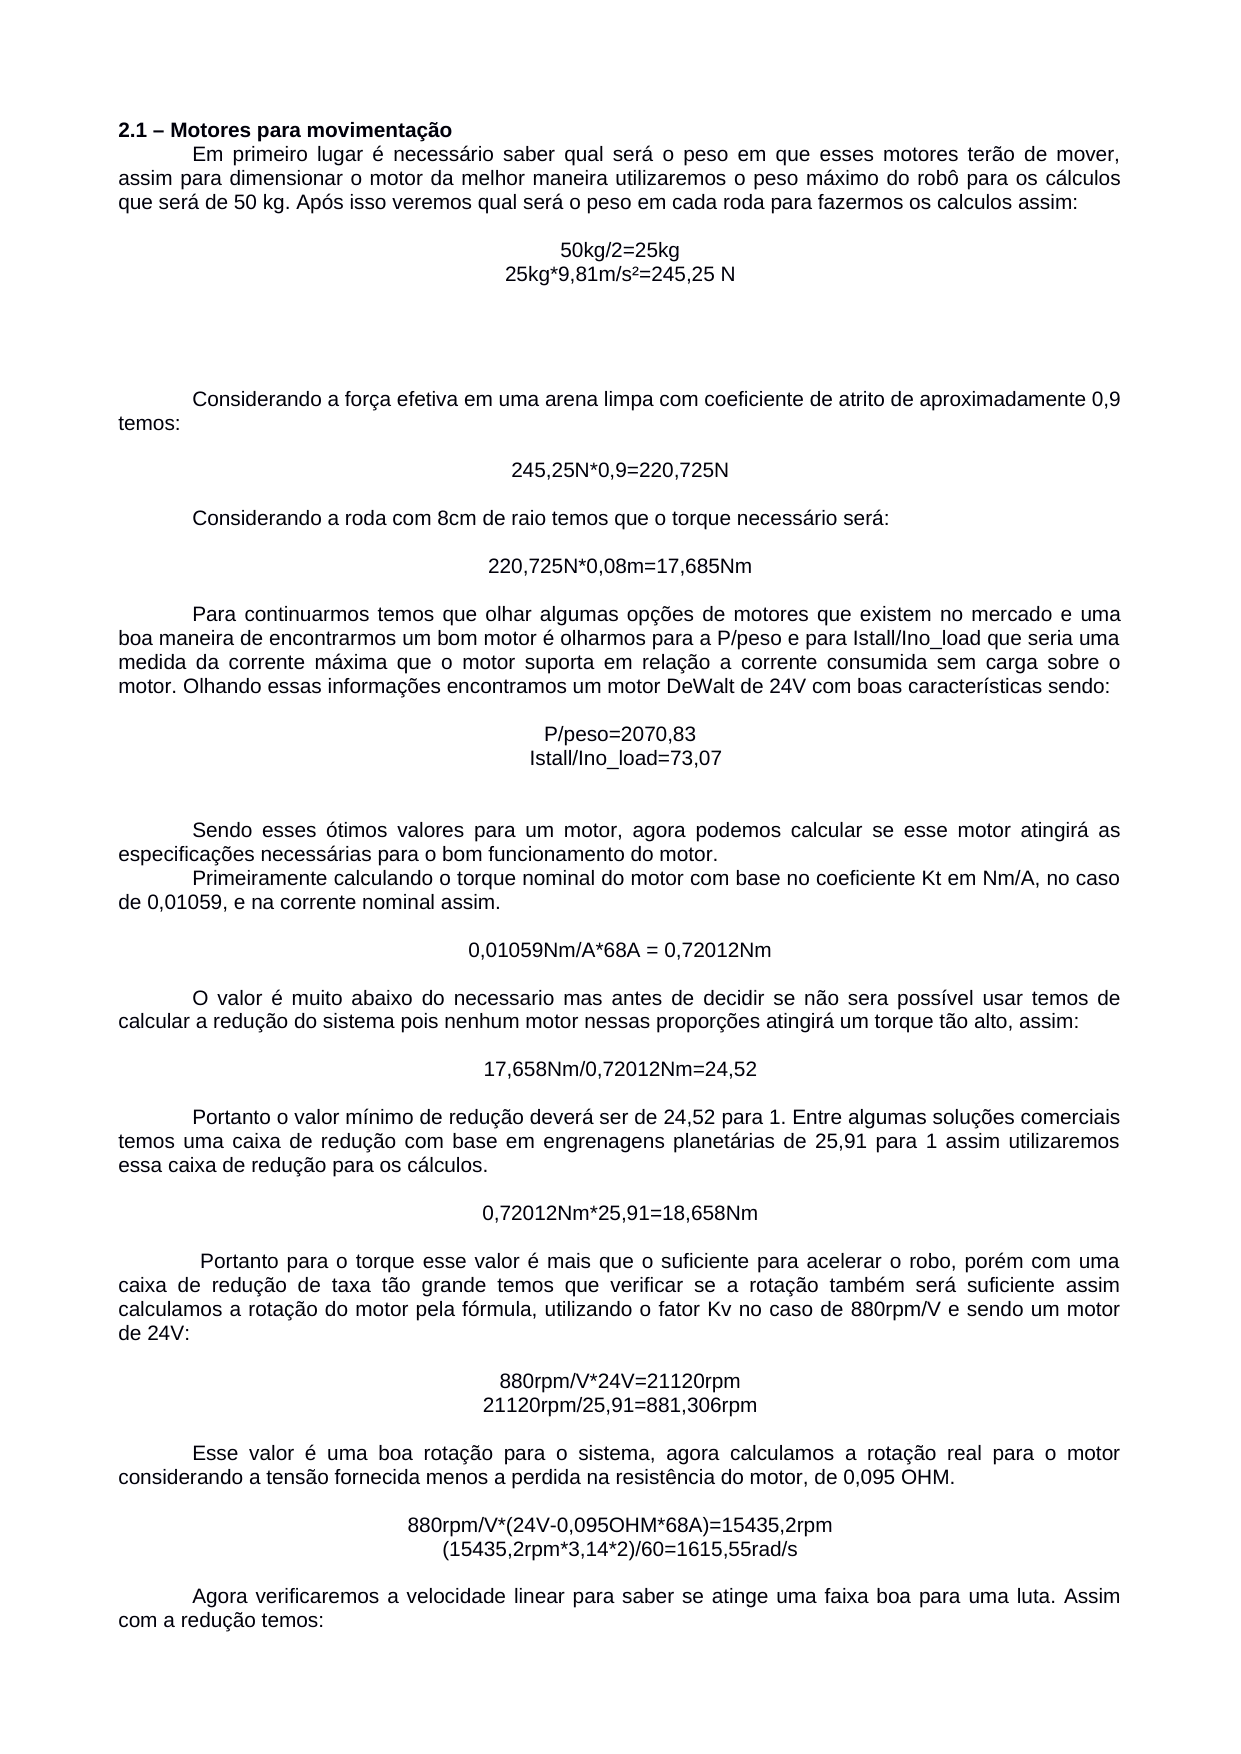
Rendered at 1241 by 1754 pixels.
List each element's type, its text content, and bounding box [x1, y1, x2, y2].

text Considerando a força efetiva em uma arena limpa com coeficiente de atrito de aproximadamente 0,9 temos: [118, 386, 1122, 434]
text Considerando a roda com 8cm de raio temos que o torque necessário será: [118, 506, 1122, 530]
text 0,72012Nm*25,91=18,658Nm [118, 1201, 1122, 1225]
text Para continuarmos temos que olhar algumas opções de motores que existem no mercado e uma boa maneira de encontrarmos um bom motor é olharmos para a P/peso e para Istall/Ino_load que seria uma medida da corrente máxima que o motor suporta em relação a corrente consumida sem carga sobre o motor. Olhando essas informações encontramos um motor DeWalt de 24V com boas características sendo: [118, 602, 1122, 698]
text Istall/Ino_load=73,07 [118, 746, 1122, 770]
text 17,658Nm/0,72012Nm=24,52 [118, 1057, 1122, 1081]
text 0,01059Nm/A*68A = 0,72012Nm [118, 937, 1122, 961]
text P/peso=2070,83 [118, 722, 1122, 746]
text 880rpm/V*24V=21120rpm [118, 1369, 1122, 1393]
text Portanto o valor mínimo de redução deverá ser de 24,52 para 1. Entre algumas soluções comerciais temos uma caixa de redução com base em engrenagens planetárias de 25,91 para 1 assim utilizaremos essa caixa de redução para os cálculos. [118, 1105, 1122, 1177]
text (15435,2rpm*3,14*2)/60=1615,55rad/s [118, 1536, 1122, 1560]
text Esse valor é uma boa rotação para o sistema, agora calculamos a rotação real para o motor considerando a tensão fornecida menos a perdida na resistência do motor, de 0,095 OHM. [118, 1441, 1122, 1488]
text 245,25N*0,9=220,725N [118, 458, 1122, 482]
text O valor é muito abaixo do necessario mas antes de decidir se não sera possível usar temos de calcular a redução do sistema pois nenhum motor nessas proporções atingirá um torque tão alto, assim: [118, 985, 1122, 1033]
text 25kg*9,81m/s²=245,25 N [118, 262, 1122, 286]
text 21120rpm/25,91=881,306rpm [118, 1393, 1122, 1417]
text 220,725N*0,08m=17,685Nm [118, 554, 1122, 578]
text Sendo esses ótimos valores para um motor, agora podemos calcular se esse motor atingirá as especificações necessárias para o bom funcionamento do motor. [118, 818, 1122, 866]
text 50kg/2=25kg [118, 238, 1122, 262]
text Portanto para o torque esse valor é mais que o suficiente para acelerar o robo, porém com uma caixa de redução de taxa tão grande temos que verificar se a rotação também será suficiente assim calculamos a rotação do motor pela fórmula, utilizando o fator Kv no caso de 880rpm/V e sendo um motor de 24V: [118, 1249, 1122, 1345]
text 880rpm/V*(24V-0,095OHM*68A)=15435,2rpm [118, 1512, 1122, 1536]
text Primeiramente calculando o torque nominal do motor com base no coeficiente Kt em Nm/A, no caso de 0,01059, e na corrente nominal assim. [118, 866, 1122, 913]
text Agora verificaremos a velocidade linear para saber se atinge uma faixa boa para uma luta. Assim com a redução temos: [118, 1584, 1122, 1632]
text 2.1 – Motores para movimentação [118, 118, 1122, 142]
